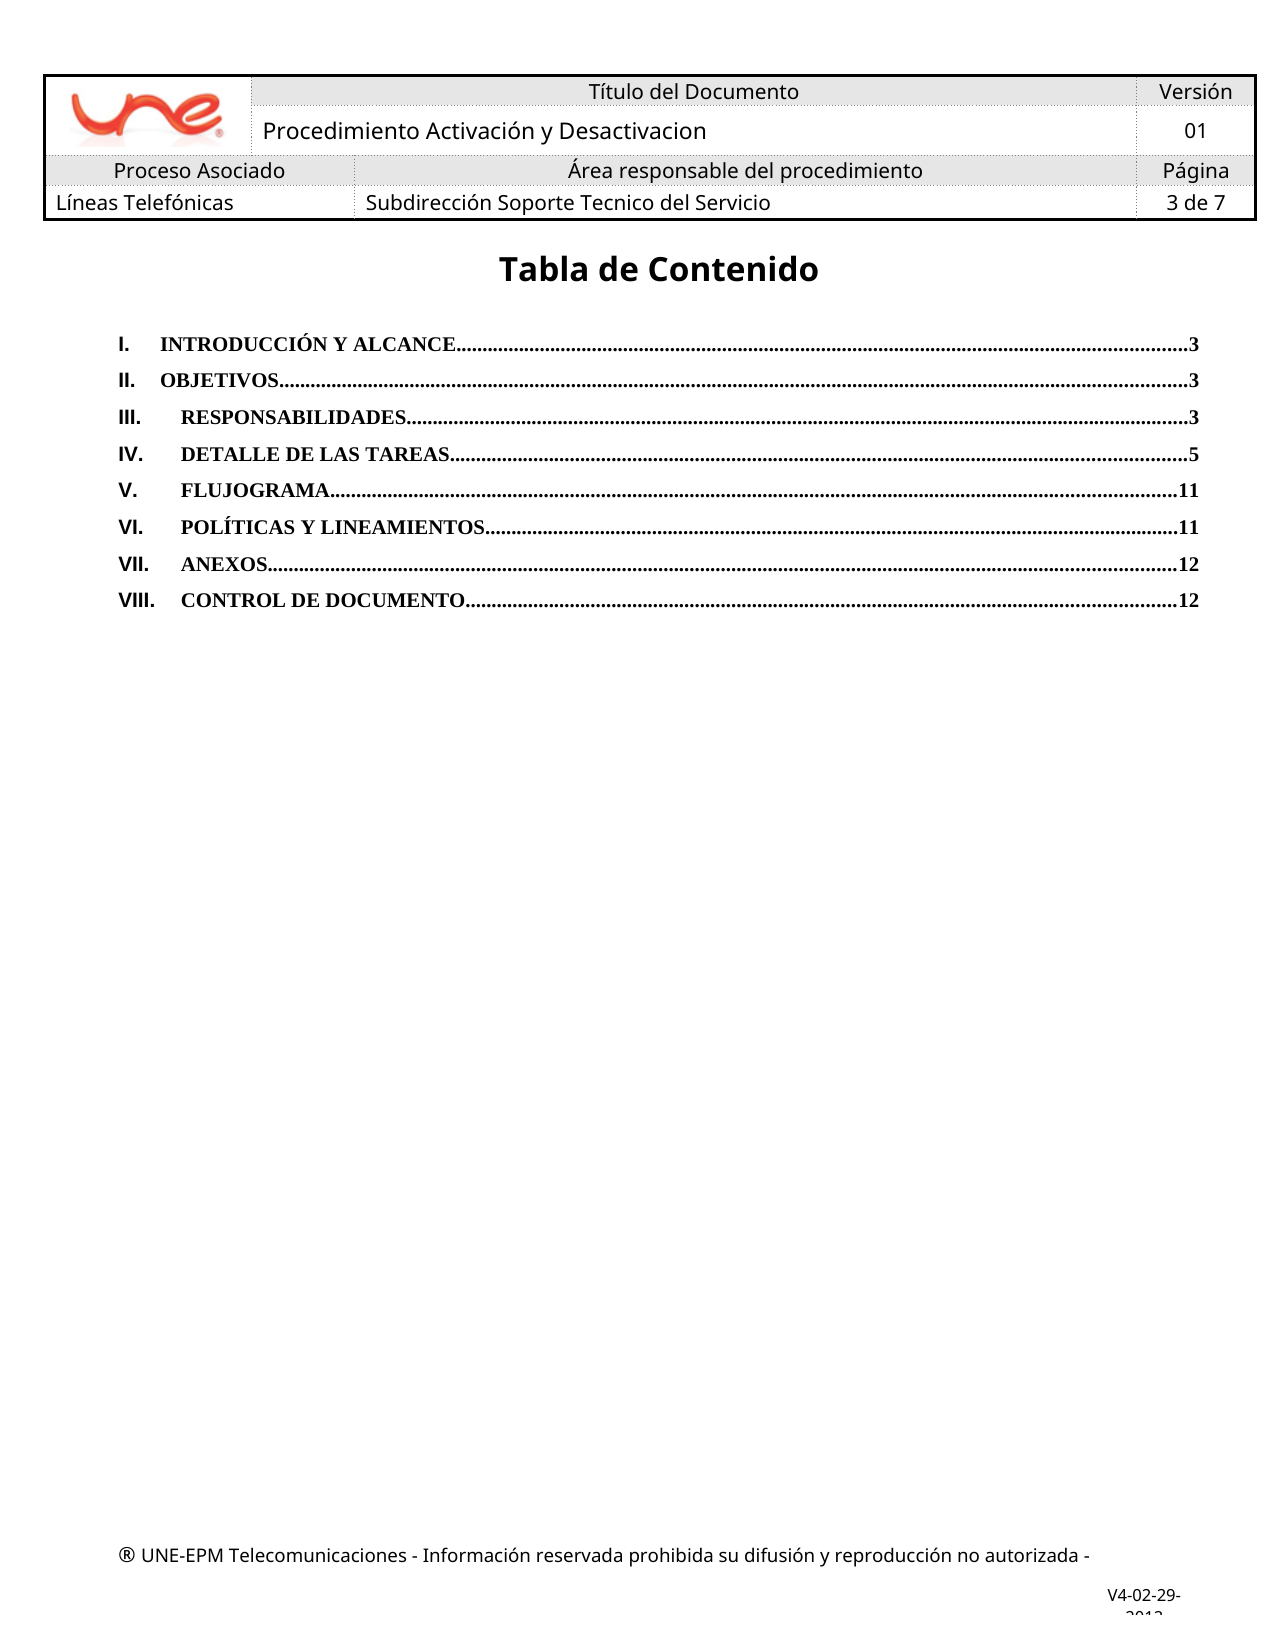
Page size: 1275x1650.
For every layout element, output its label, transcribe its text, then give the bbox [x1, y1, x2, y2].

text VI. Políticas y lineamientos 11 [118, 515, 1200, 539]
text III. Responsabilidades 3 [118, 405, 1200, 429]
text Tabla de Contenido [118, 245, 1200, 291]
text IV. Detalle de las tareas 5 [118, 442, 1200, 466]
picture [67, 85, 229, 147]
text V. Flujograma 11 [118, 478, 1200, 502]
text I. Introducción y alcance 3 [118, 332, 1200, 356]
text II. Objetivos 3 [118, 368, 1200, 392]
text VIII. Control de documento 12 [118, 588, 1200, 612]
text VII. Anexos 12 [118, 552, 1200, 576]
